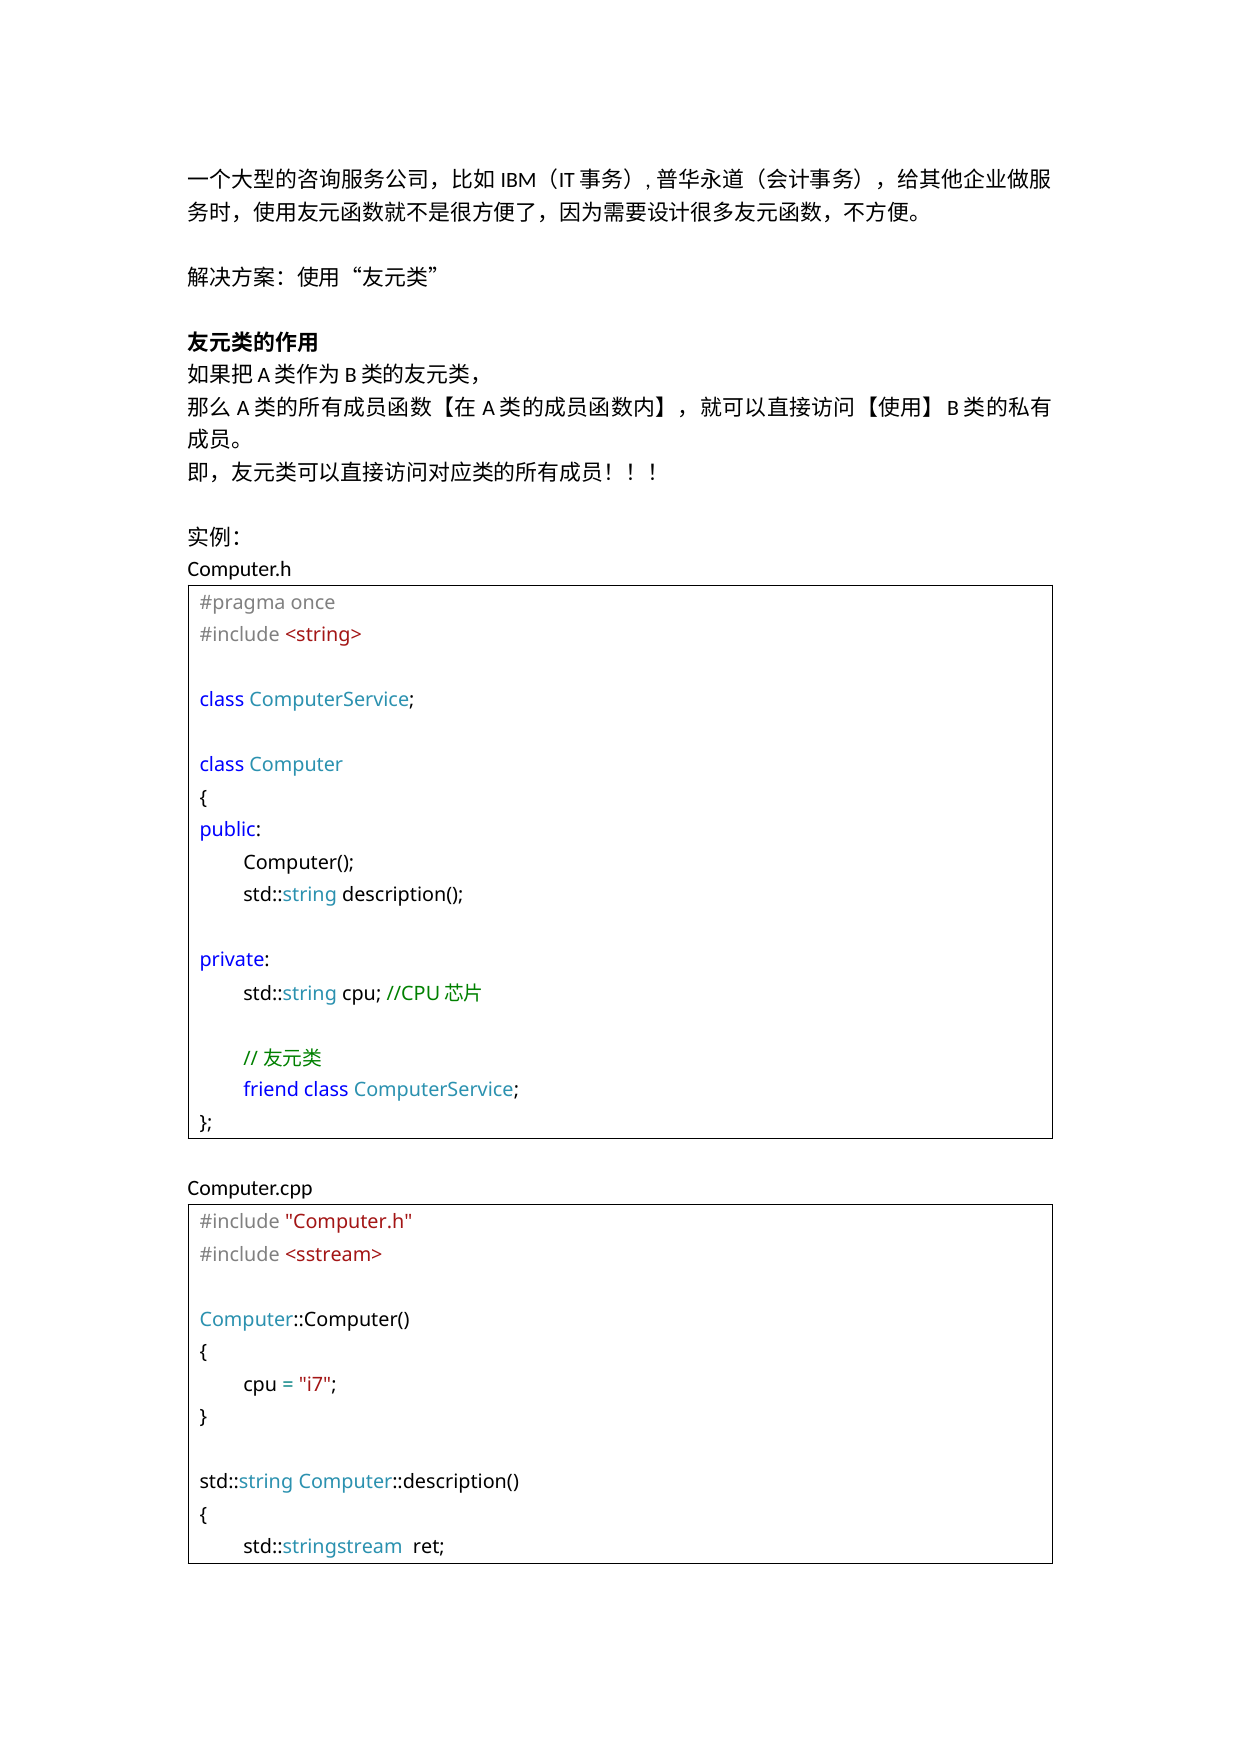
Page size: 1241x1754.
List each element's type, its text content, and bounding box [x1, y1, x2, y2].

table_header #pragma once #include <string> class ComputerService; class Computer { public: Computer(); std::string description(); private: std::string cpu; //CPU芯片 // 友元类 friend class ComputerService; }; [189, 586, 1052, 1138]
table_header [189, 1205, 1052, 1563]
text 即，友元类可以直接访问对应类的所有成员！！！ [187, 454, 1053, 487]
text 一个大型的咨询服务公司，比如IBM（IT事务）, 普华永道（会计事务），给其他企业做服务时，使用友元函数就不是很方便了，因为需要设计很多友元函数，不方便。 [187, 162, 1053, 227]
text 友元类的作用 [187, 324, 1053, 357]
text 那么A类的所有成员函数【在A类的成员函数内】，就可以直接访问【使用】B类的私有成员。 [187, 389, 1053, 454]
text Computer.h [187, 552, 1053, 584]
text 实例： [187, 519, 1053, 552]
text 如果把A类作为B类的友元类， [187, 357, 1053, 389]
text Computer.cpp [187, 1172, 1053, 1204]
text 解决方案：使用“友元类” [187, 259, 1053, 292]
